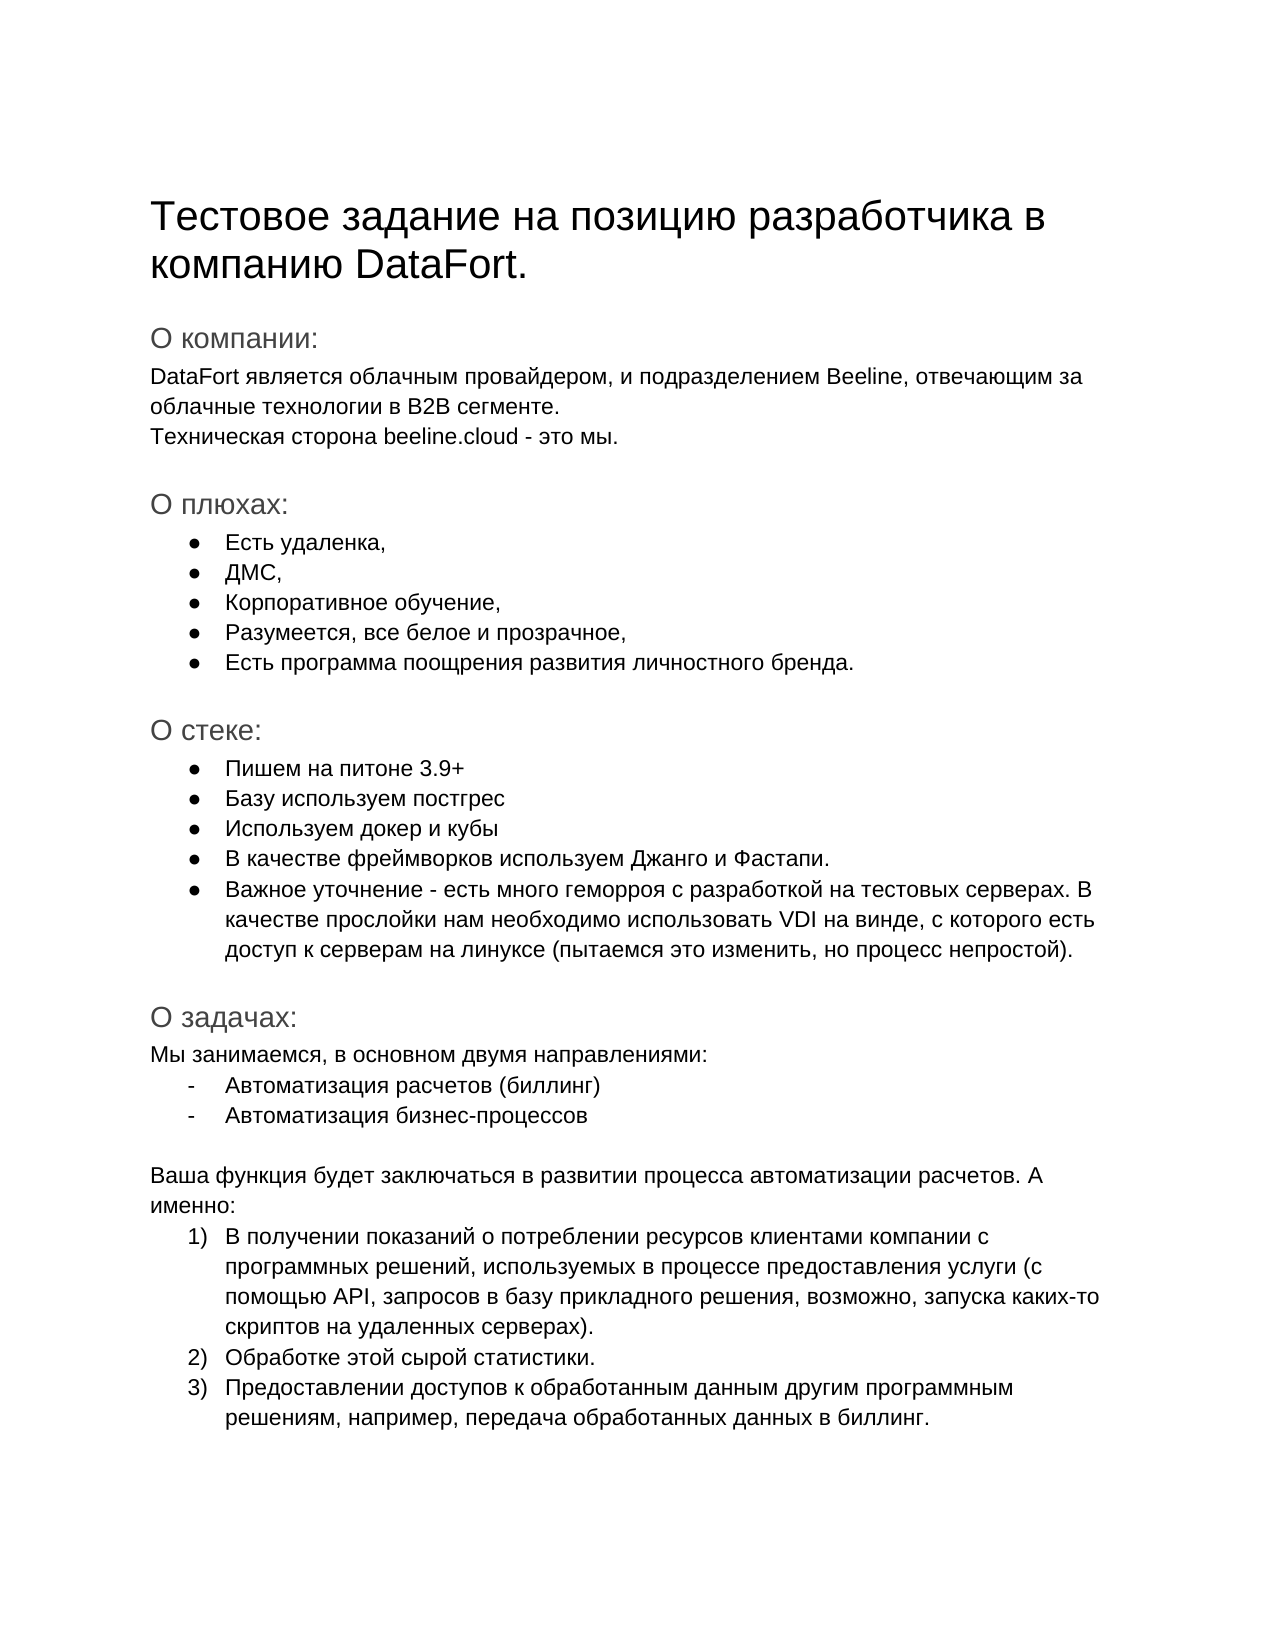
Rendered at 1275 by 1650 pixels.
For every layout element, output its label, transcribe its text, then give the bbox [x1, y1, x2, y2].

text Мы занимаемся, в основном двумя направлениями: [150, 1041, 1125, 1068]
subtitle О компании: [150, 321, 1125, 354]
list Автоматизация бизнес-процессов [187, 1102, 1125, 1128]
subtitle О задачах: [150, 999, 1125, 1033]
text Ваша функция будет заключаться в развитии процесса автоматизации расчетов. А именно: [150, 1162, 1125, 1219]
list Пишем на питоне 3.9+ [187, 755, 1125, 781]
subtitle О плюхах: [150, 487, 1125, 520]
list Предоставлении доступов к обработанным данным другим программным решениям, например, передача обработанных данных в биллинг. [187, 1374, 1125, 1430]
text Техническая сторона beeline.cloud - это мы. [150, 423, 1125, 449]
list Корпоративное обучение, [187, 589, 1125, 615]
subtitle Тестовое задание на позицию разработчика в компанию DataFort. [150, 192, 1125, 287]
list Есть программа поощрения развития личностного бренда. [187, 649, 1125, 676]
list Базу используем постгрес [187, 785, 1125, 811]
list В качестве фреймворков используем Джанго и Фастапи. [187, 845, 1125, 872]
list Используем докер и кубы [187, 815, 1125, 842]
list Обработке этой сырой статистики. [187, 1343, 1125, 1370]
list ДМС, [187, 559, 1125, 585]
list Есть удаленка, [187, 528, 1125, 555]
list Разумеется, все белое и прозрачное, [187, 619, 1125, 646]
list В получении показаний о потреблении ресурсов клиентами компании с программных решений, используемых в процессе предоставления услуги (с помощью API, запросов в базу прикладного решения, возможно, запуска каких-то скриптов на удаленных серверах). [187, 1223, 1125, 1340]
list Важное уточнение - есть много геморроя с разработкой на тестовых серверах. В качестве прослойки нам необходимо использовать VDI на винде, с которого есть доступ к серверам на линуксе (пытаемся это изменить, но процесс непростой). [187, 876, 1125, 962]
list Автоматизация расчетов (биллинг) [187, 1072, 1125, 1098]
subtitle О стеке: [150, 713, 1125, 746]
text DataFort является облачным провайдером, и подразделением Beeline, отвечающим за облачные технологии в B2B сегменте. [150, 363, 1125, 419]
